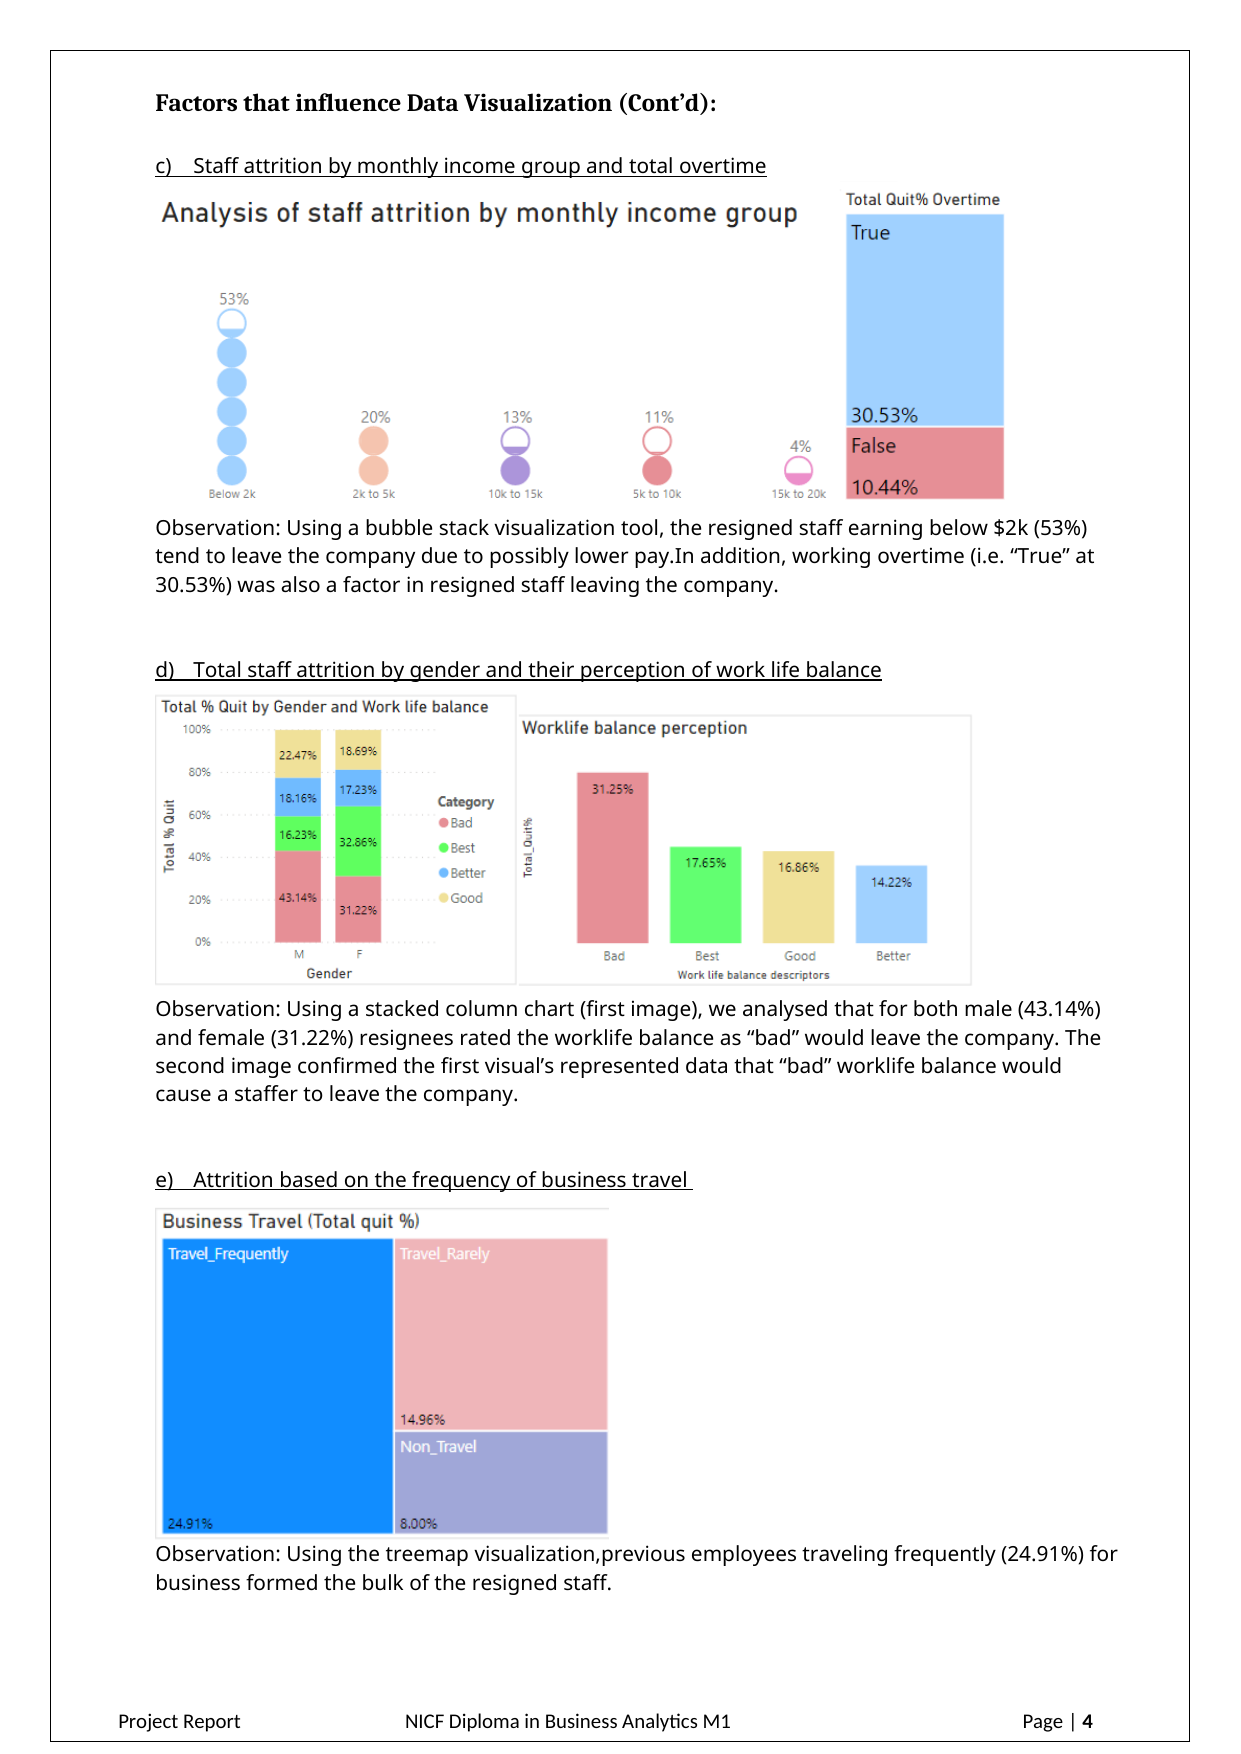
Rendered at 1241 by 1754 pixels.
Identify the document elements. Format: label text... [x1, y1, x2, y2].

picture [155, 180, 835, 507]
picture [839, 181, 1007, 507]
picture [155, 683, 974, 995]
picture [155, 1193, 609, 1540]
